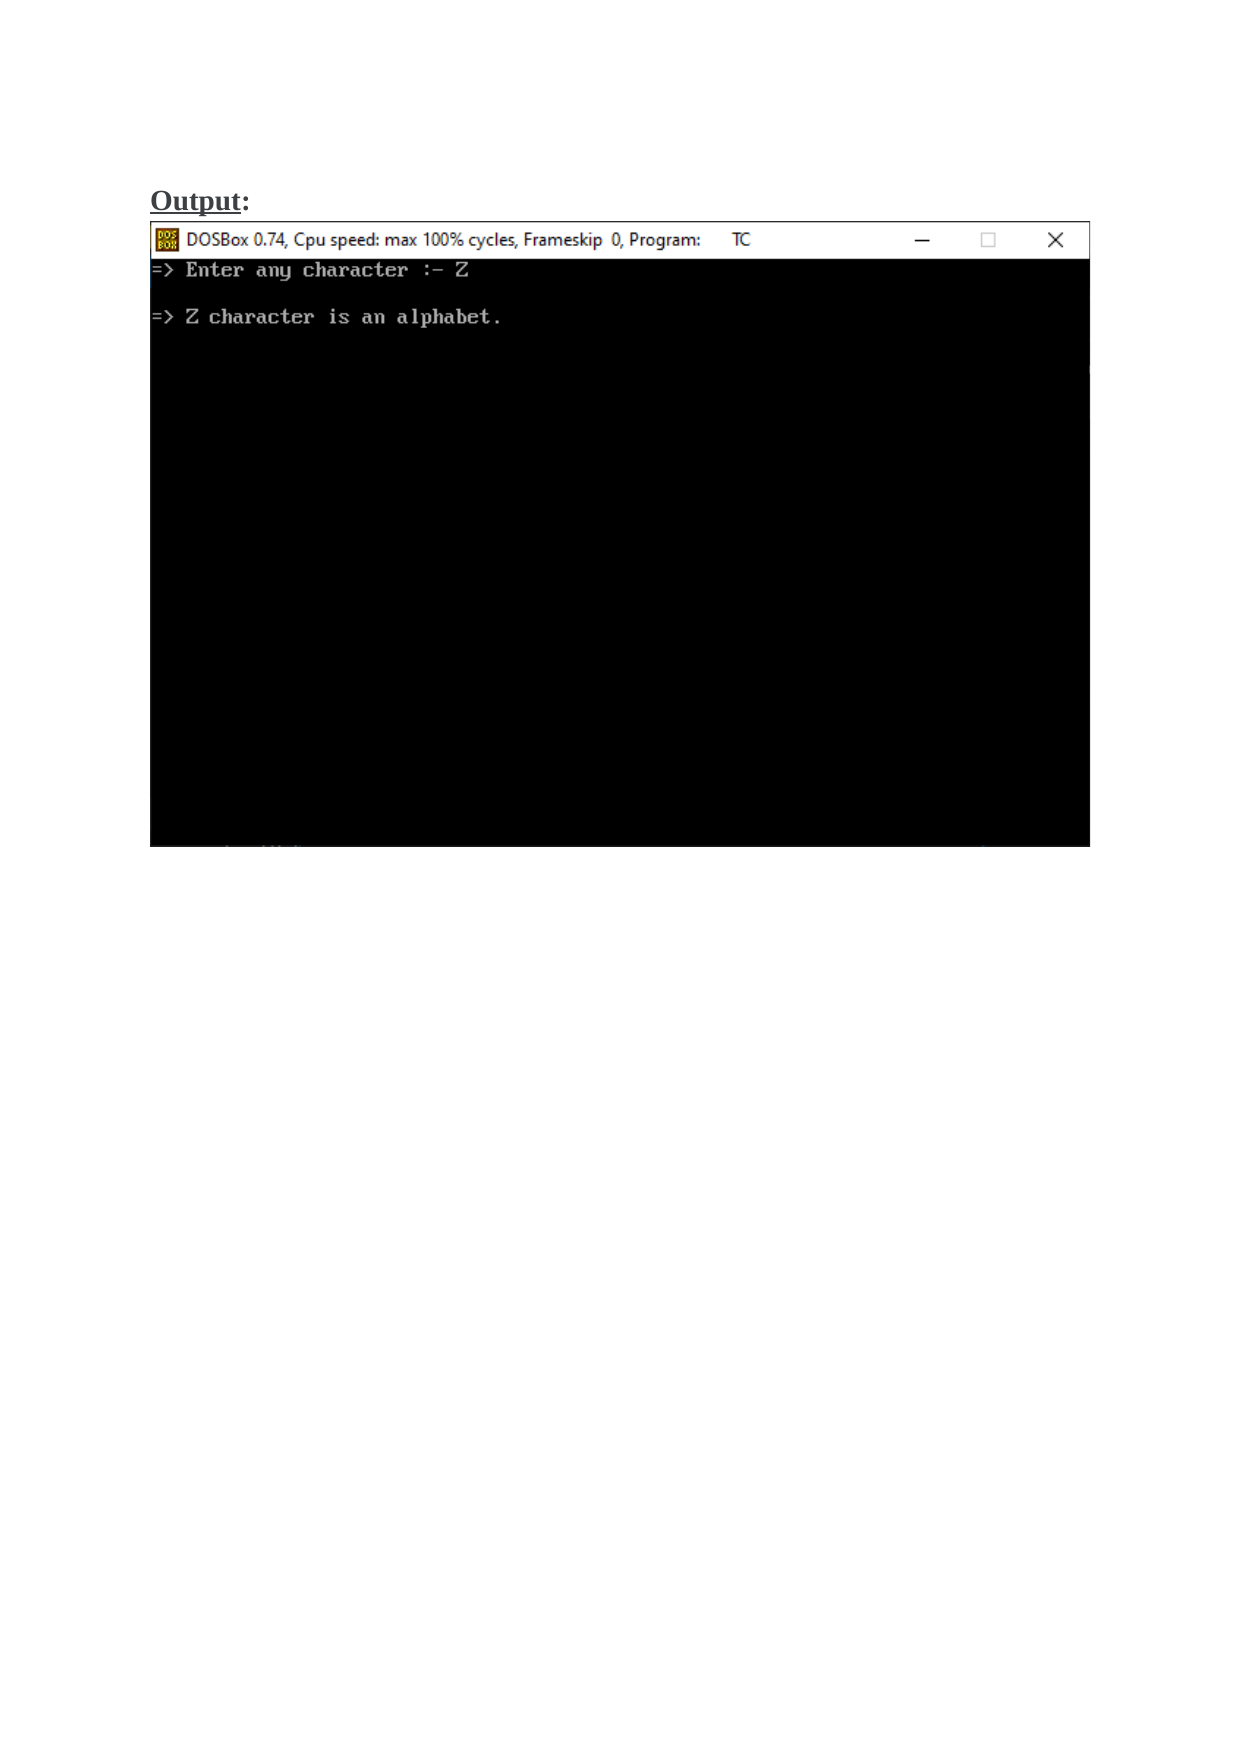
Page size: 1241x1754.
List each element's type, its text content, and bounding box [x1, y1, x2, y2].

text Output: [150, 183, 1090, 217]
picture [150, 221, 1091, 847]
